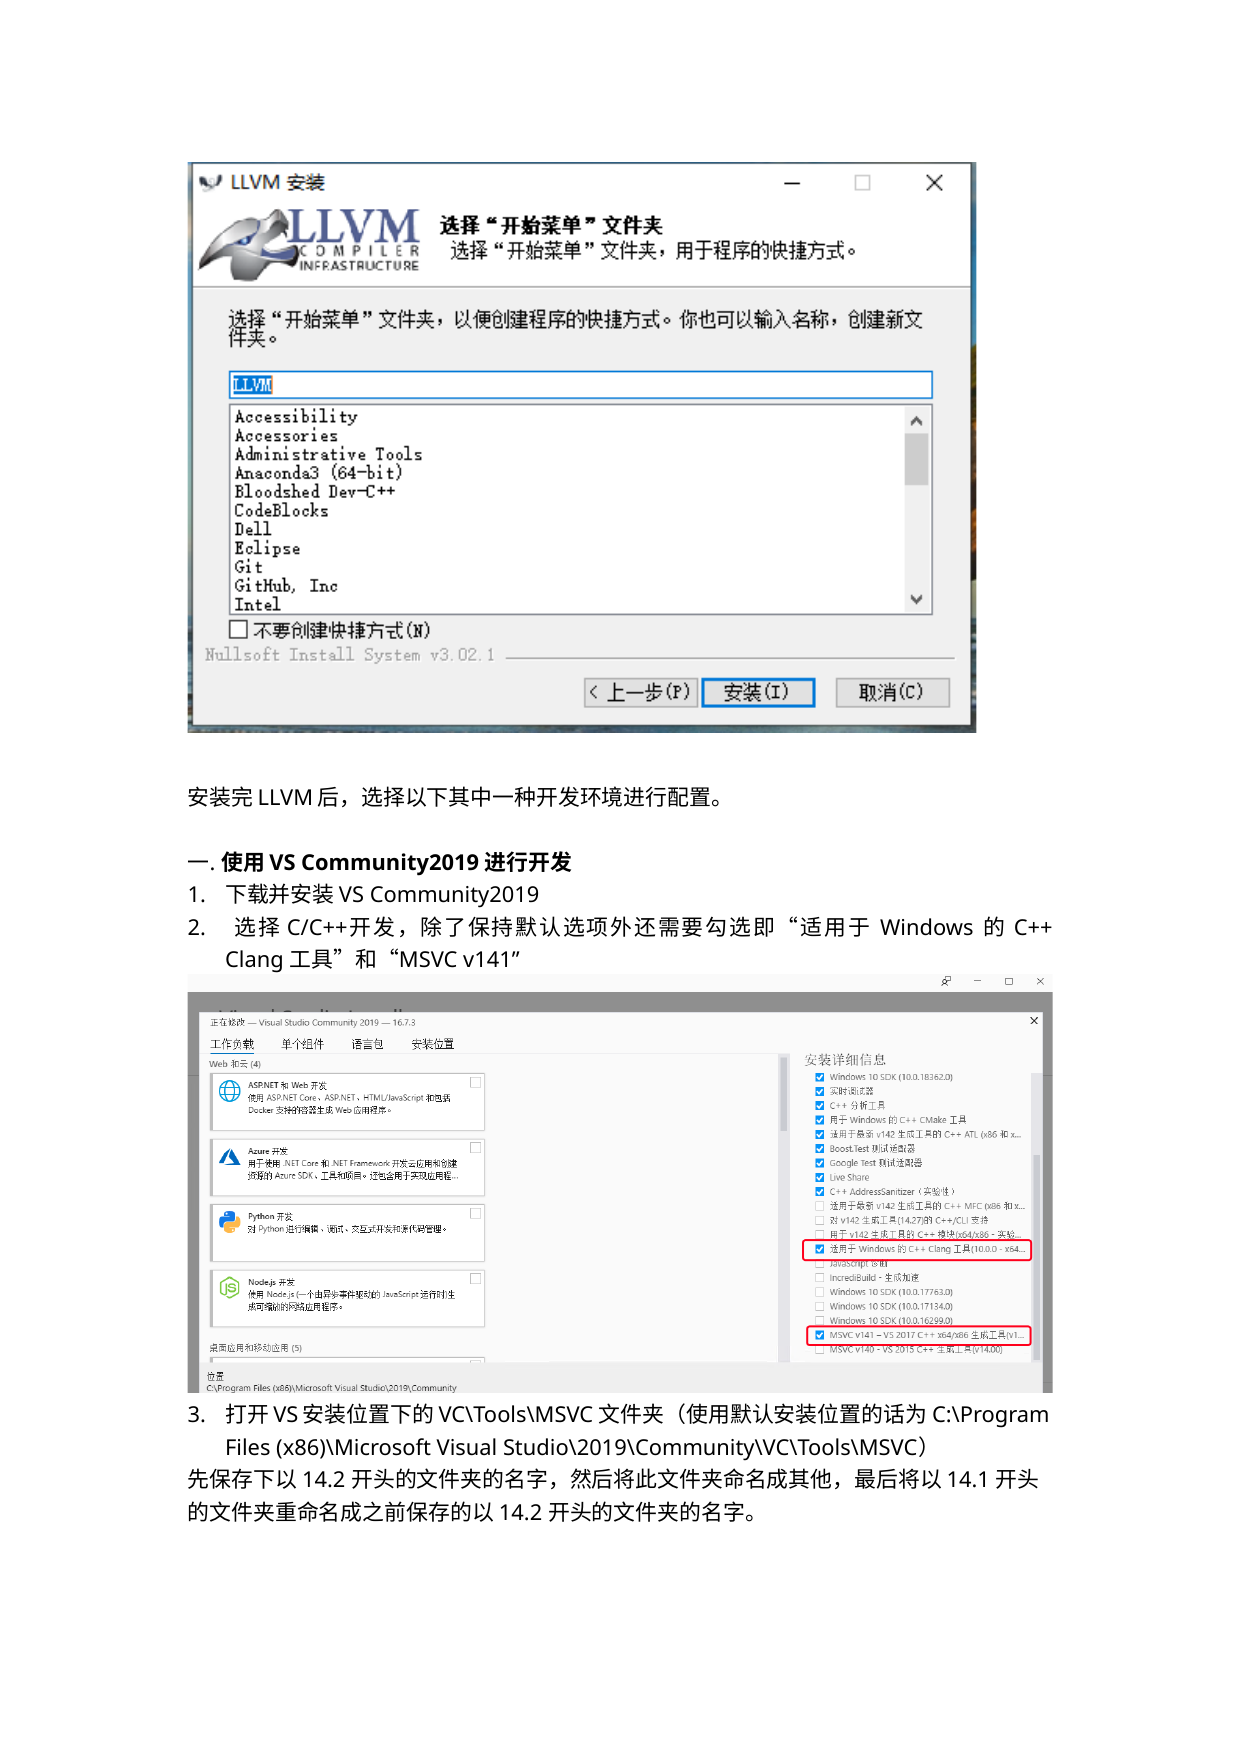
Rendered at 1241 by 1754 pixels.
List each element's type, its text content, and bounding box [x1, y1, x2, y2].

text 先保存下以 14.2 开头的文件夹的名字，然后将此文件夹命名成其他，最后将以 14.1 开头的文件夹重命名成之前保存的以 14.2 开头的文件夹的名字。 [187, 1462, 1053, 1527]
picture [187, 974, 1053, 1393]
list 打开VS安装位置下的VC\Tools\MSVC 文件夹（使用默认安装位置的话为 C:\Program Files (x86)\Microsoft Visual Studio\2019\Community\VC\Tools\MSVC） [187, 1397, 1053, 1462]
text 安装完LLVM后，选择以下其中一种开发环境进行配置。 [187, 779, 1053, 812]
list 使用VS Community2019 进行开发 [187, 844, 1053, 877]
list 下载并安装VS Community2019 [187, 877, 1053, 909]
list 选择C/C++开发，除了保持默认选项外还需要勾选即“适用于 Windows 的 C++ Clang 工具”和“MSVC v141” [187, 909, 1053, 974]
picture [187, 162, 977, 733]
